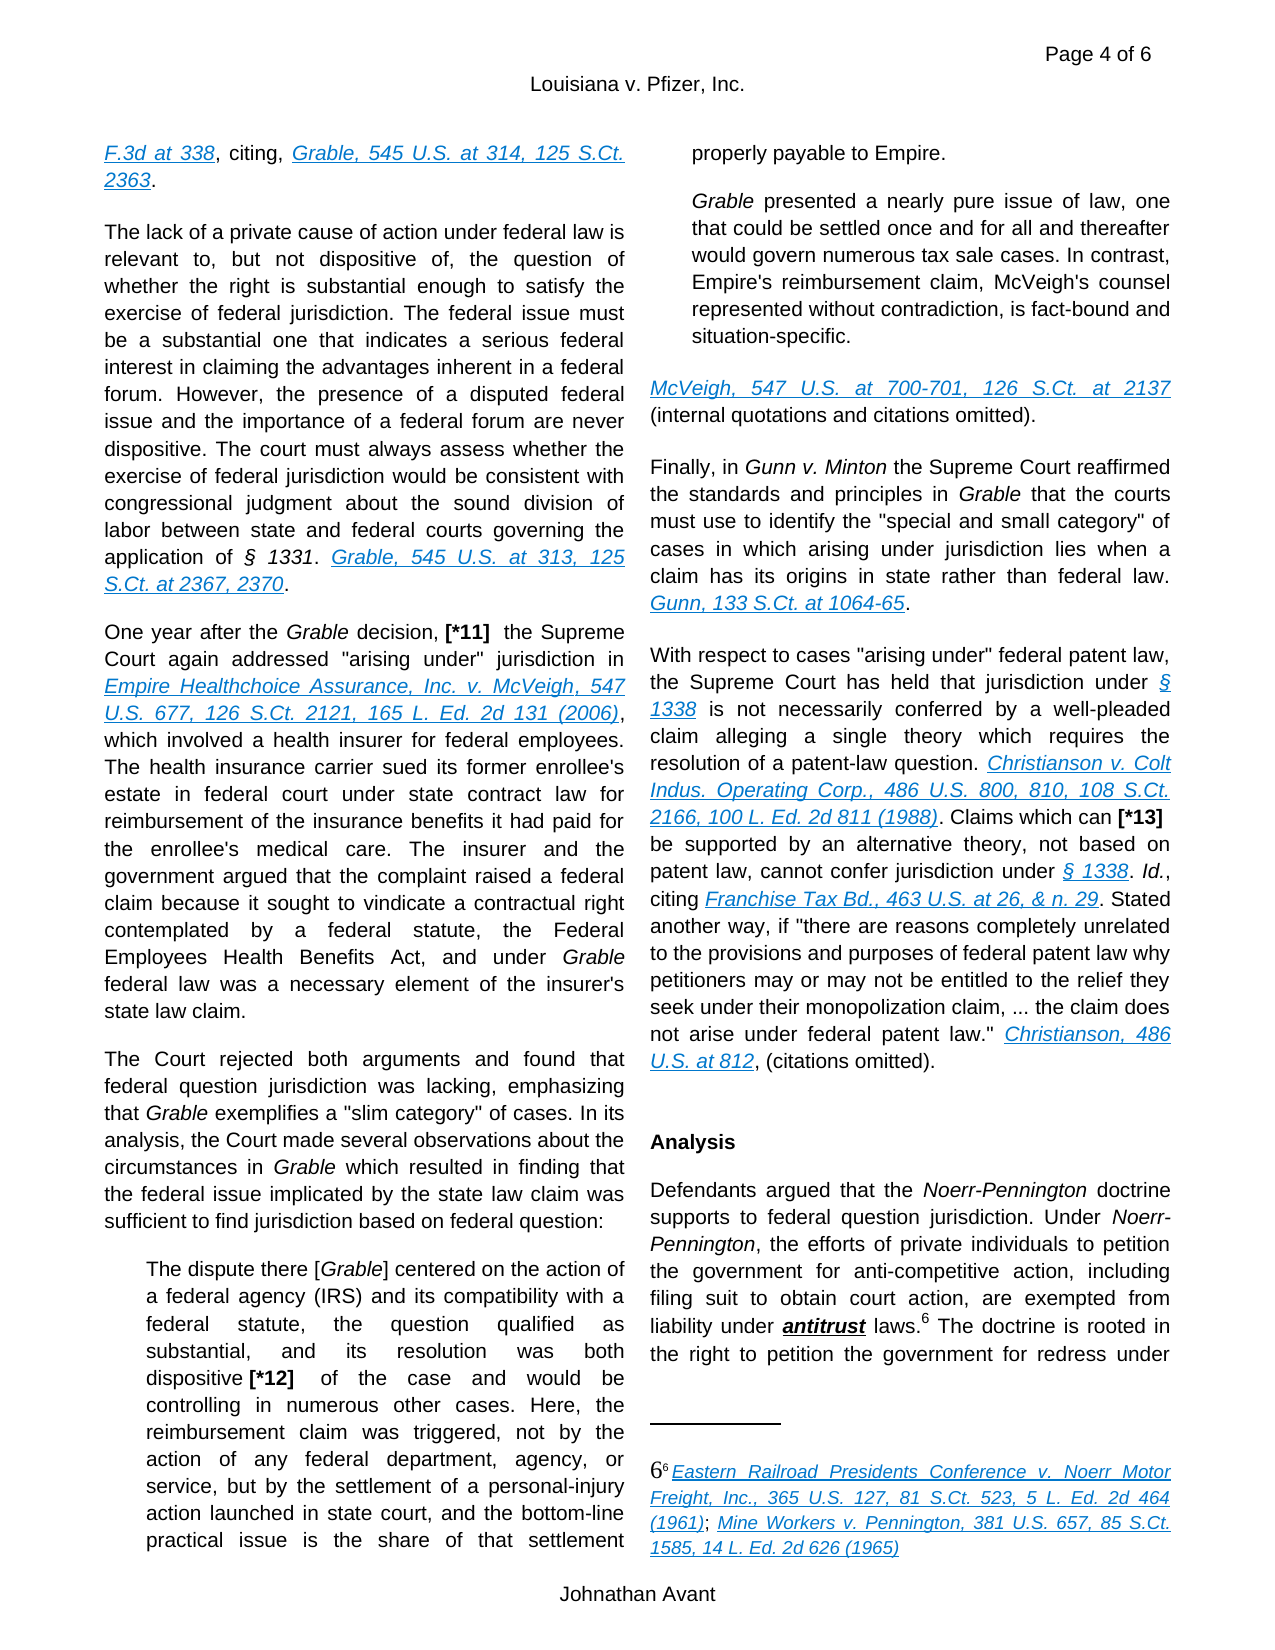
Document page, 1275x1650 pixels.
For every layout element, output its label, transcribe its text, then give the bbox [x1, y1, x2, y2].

text McVeigh, 547 U.S. at 700-701, 126 S.Ct. at 2137 (internal quotations and citations omitted). [650, 398, 1171, 427]
text The lack of a private cause of action under federal law is relevant to, but not dispositive of, the question of whether the right is substantial enough to satisfy the exercise of federal jurisdiction. The federal issue must be a substantial one that indicates a serious federal interest in claiming the advantages inherent in a federal forum. However, the presence of a disputed federal issue and the importance of a federal forum are never dispositive. The court must always assess whether the exercise of federal jurisdiction would be consistent with congressional judgment about the sound division of labor between state and federal courts governing the application of § 1331. Grable, 545 U.S. at 313, 125 S.Ct. at 2367, 2370. [104, 217, 625, 596]
text Grable presented a nearly pure issue of law, one that could be settled once and for all and thereafter would govern numerous tax sale cases. In contrast, Empire's reimbursement claim, McVeigh's counsel represented without contradiction, is fact-bound and situation-specific. [692, 185, 1171, 348]
text Analysis [650, 1098, 1171, 1154]
text McVeigh, 547 U.S. at 700-701, 126 S.Ct. at 2137 (internal quotations and citations omitted). [650, 373, 1171, 397]
text One year after the Grable decision, [*11] the Supreme Court again addressed "arising under" jurisdiction in Empire Healthchoice Assurance, Inc. v. McVeigh, 547 U.S. 677, 126 S.Ct. 2121, 165 L. Ed. 2d 131 (2006), which involved a health insurer for federal employees. The health insurance carrier sued its former enrollee's estate in federal court under state contract law for reimbursement of the insurance benefits it had paid for the enrollee's medical care. The insurer and the government argued that the complaint raised a federal claim because it sought to vindicate a contractual right contemplated by a federal statute, the Federal Employees Health Benefits Act, and under Grable federal law was a necessary element of the insurer's state law claim. [104, 696, 625, 1023]
text With respect to cases "arising under" federal patent law, the Supreme Court has held that jurisdiction under § 1338 is not necessarily conferred by a well-pleaded claim alleging a single theory which requires the resolution of a patent-law question. Christianson v. Colt Indus. Operating Corp., 486 U.S. 800, 810, 108 S.Ct. 2166, 100 L. Ed. 2d 811 (1988). Claims which can [*13] be supported by an alternative theory, not based on patent law, cannot confer jurisdiction under § 1338. Id., citing Franchise Tax Bd., 463 U.S. at 26, & n. 29. Stated another way, if "there are reasons completely unrelated to the provisions and purposes of federal patent law why petitioners may or may not be entitled to the relief they seek under their monopolization claim, ... the claim does not arise under federal patent law." Christianson, 486 U.S. at 812, (citations omitted). [650, 639, 1171, 1073]
text The Court rejected both arguments and found that federal question jurisdiction was lacking, emphasizing that Grable exemplifies a "slim category" of cases. In its analysis, the Court made several observations about the circumstances in Grable which resulted in finding that the federal issue implicated by the state law claim was sufficient to find jurisdiction based on federal question: [104, 1044, 625, 1233]
text Finally, in Gunn v. Minton the Supreme Court reaffirmed the standards and principles in Grable that the courts must use to identify the "special and small category" of cases in which arising under jurisdiction lies when a claim has its origins in state rather than federal law. Gunn, 133 S.Ct. at 1064-65. [650, 452, 1171, 614]
text The dispute there [Grable] centered on the action of a federal agency (IRS) and its compatibility with a federal statute, the question qualified as substantial, and its resolution was both dispositive [*12] of the case and would be controlling in numerous other cases. Here, the reimbursement claim was triggered, not by the action of any federal department, agency, or service, but by the settlement of a personal-injury action launched in state court, and the bottom-line practical issue is the share of that settlement properly payable to Empire. [146, 1254, 625, 1552]
